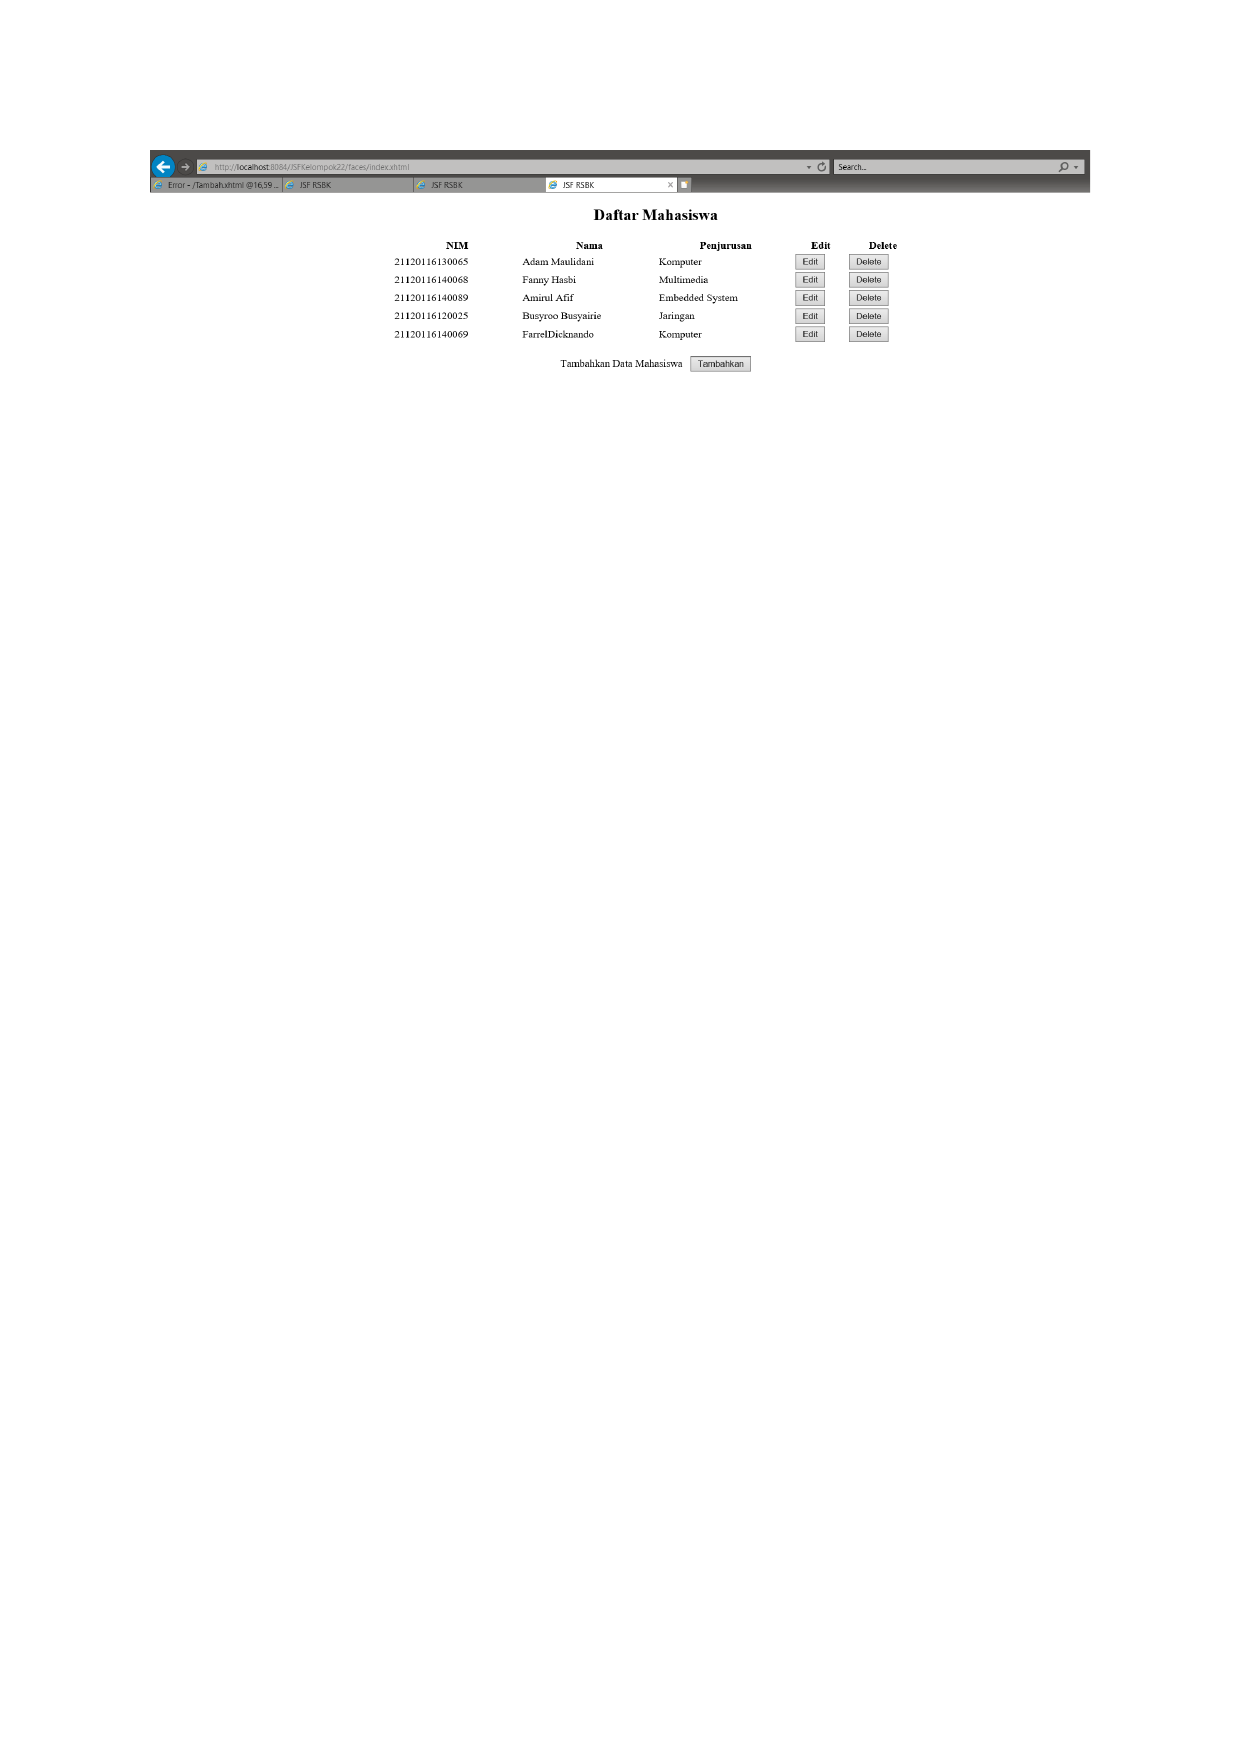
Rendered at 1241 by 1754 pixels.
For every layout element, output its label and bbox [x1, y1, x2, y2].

picture [150, 150, 1091, 419]
